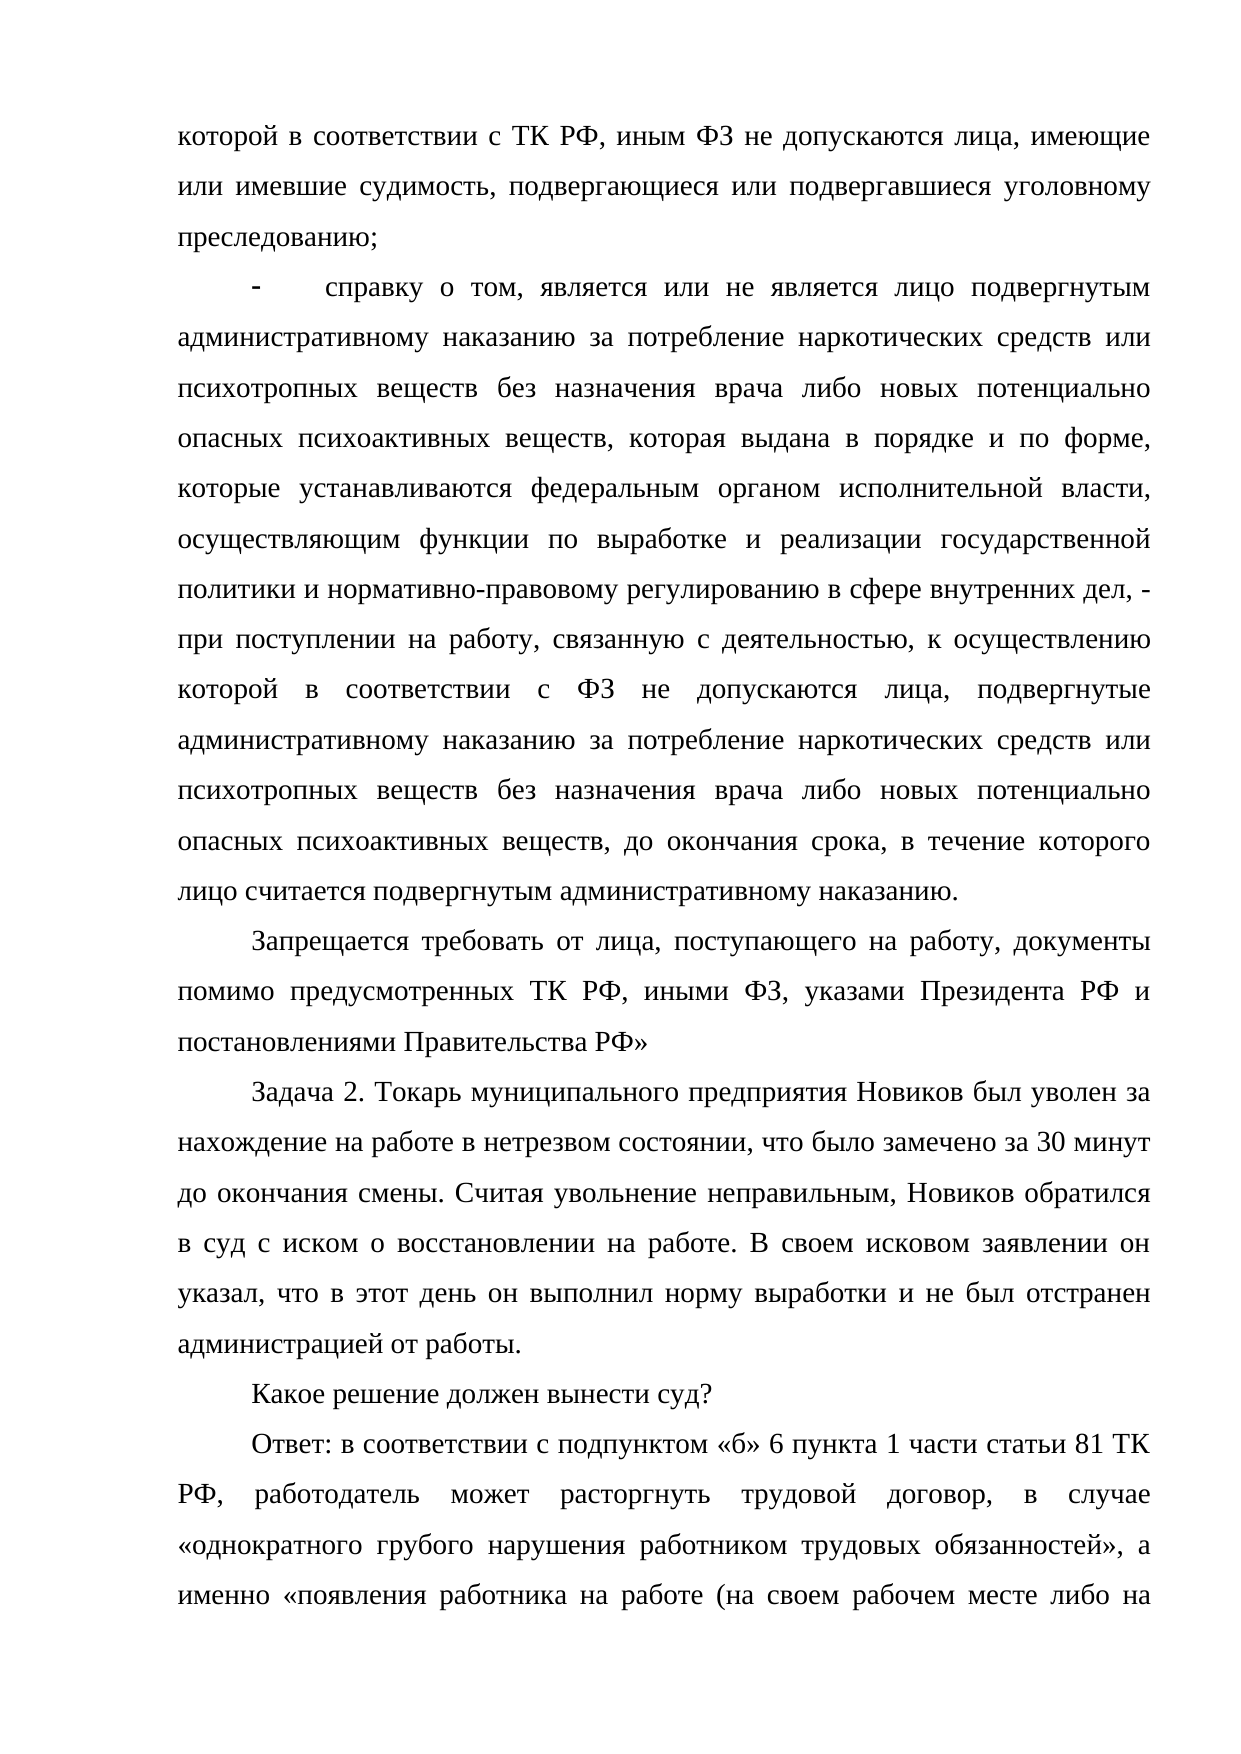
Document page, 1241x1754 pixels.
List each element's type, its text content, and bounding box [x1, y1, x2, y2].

text Задача 2. Токарь муниципального предприятия Новиков был уволен за нахождение на работе в нетрезвом состоянии, что было замечено за 30 минут до окончания смены. Считая увольнение неправильным, Новиков обратился в суд с иском о восстановлении на работе. В своем исковом заявлении он указал, что в этот день он выполнил норму выработки и не был отстранен администрацией от работы. [177, 1074, 1152, 1359]
text Какое решение должен вынести суд? [177, 1376, 1152, 1409]
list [177, 118, 1152, 252]
list справку о том, является или не является лицо подвергнутым административному наказанию за потребление наркотических средств или психотропных веществ без назначения врача либо новых потенциально опасных психоактивных веществ, которая выдана в порядке и по форме, которые устанавливаются федеральным органом исполнительной власти, осуществляющим функции по выработке и реализации государственной политики и нормативно-правовому регулированию в сфере внутренних дел, - при поступлении на работу, связанную с деятельностью, к осуществлению которой в соответствии с ФЗ не допускаются лица, подвергнутые административному наказанию за потребление наркотических средств или психотропных веществ без назначения врача либо новых потенциально опасных психоактивных веществ, до окончания срока, в течение которого лицо считается подвергнутым административному наказанию. [177, 269, 1152, 906]
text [177, 1426, 1152, 1611]
text Запрещается требовать от лица, поступающего на работу, документы помимо предусмотренных ТК РФ, иными ФЗ, указами Президента РФ и постановлениями Правительства РФ» [177, 923, 1152, 1057]
